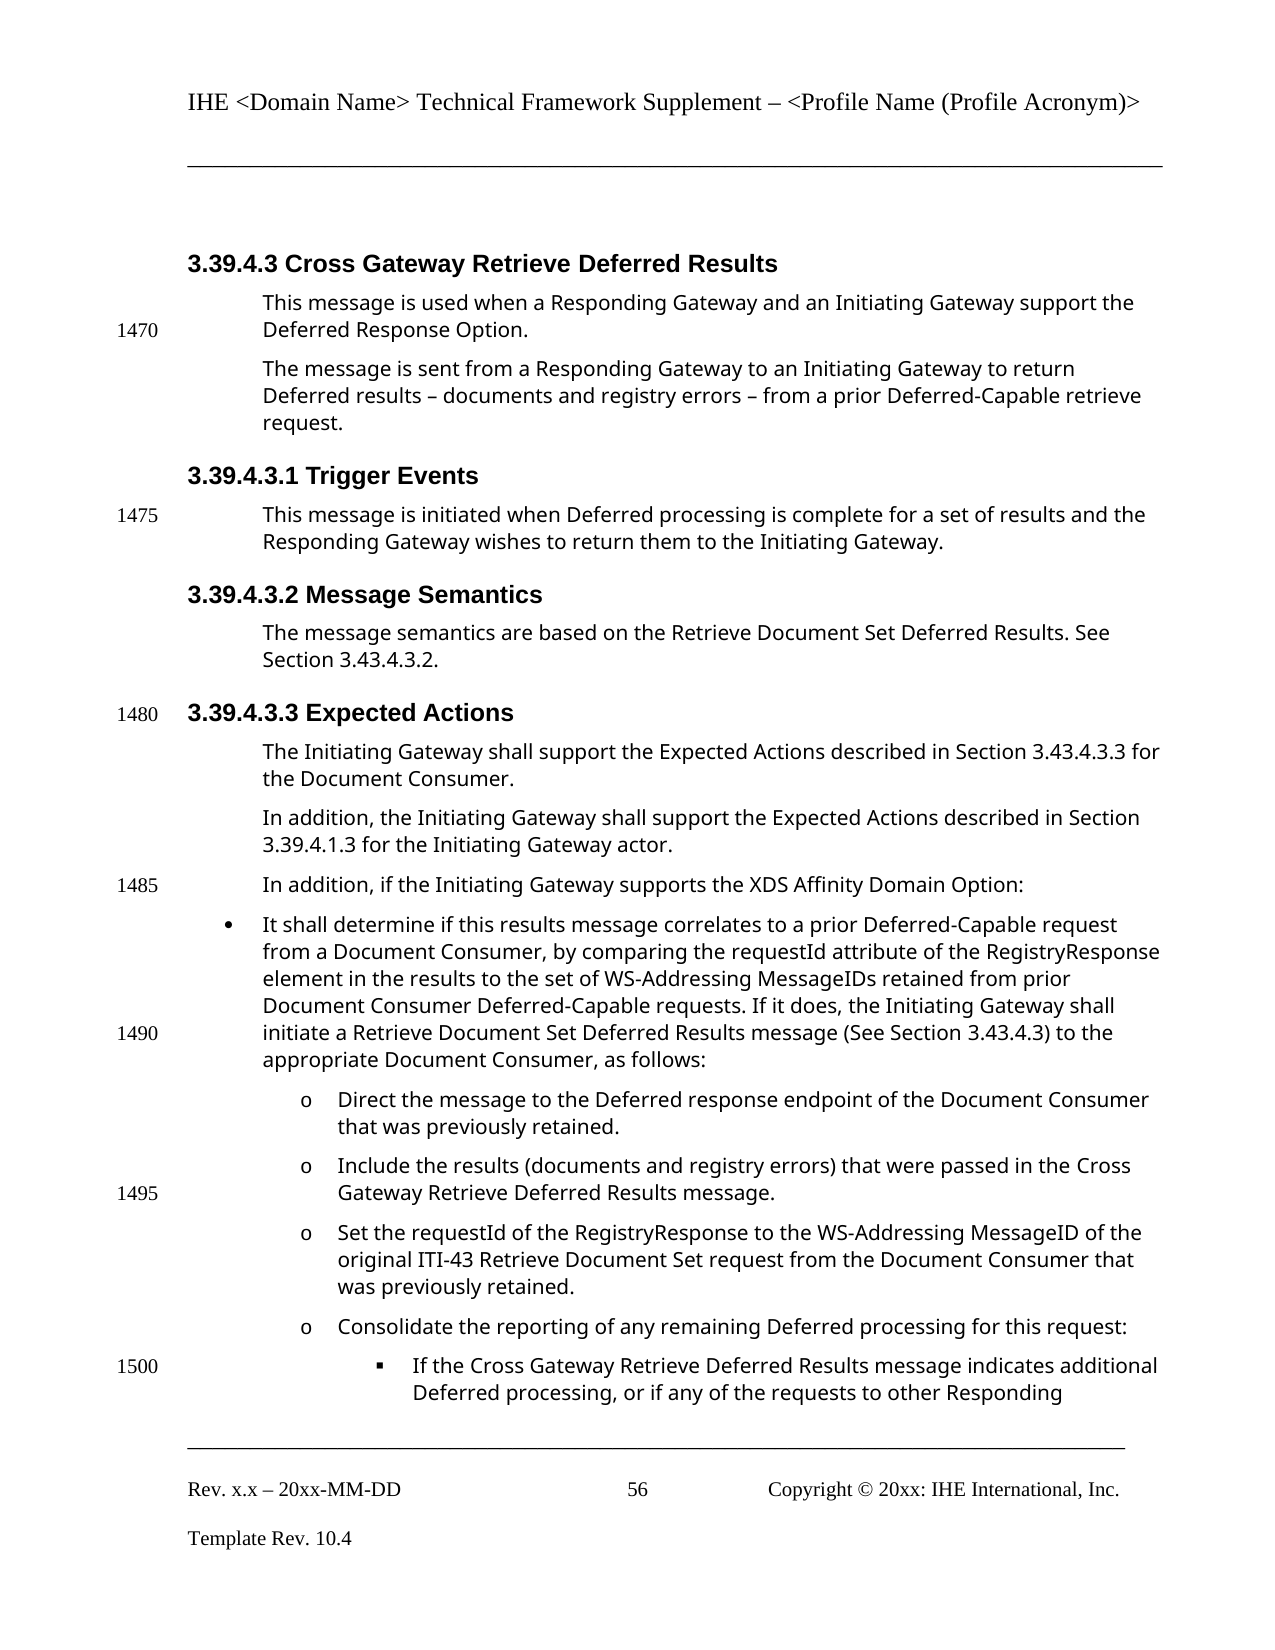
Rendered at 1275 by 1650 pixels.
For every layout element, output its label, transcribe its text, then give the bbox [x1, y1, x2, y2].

text In addition, the Initiating Gateway shall support the Expected Actions described in Section 3.39.4.1.3 for the Initiating Gateway actor. [262, 804, 1162, 858]
text The Initiating Gateway shall support the Expected Actions described in Section 3.43.4.3.3 for the Document Consumer. [262, 737, 1162, 792]
subtitle 3.39.4.3.2 Message Semantics [187, 580, 1162, 608]
text This message is used when a Responding Gateway and an Initiating Gateway support the Deferred Response Option. [262, 288, 1162, 342]
list Include the results (documents and registry errors) that were passed in the Cross Gateway Retrieve Deferred Results message. [300, 1152, 1162, 1206]
list Consolidate the reporting of any remaining Deferred processing for this request: [300, 1312, 1162, 1339]
list Direct the message to the Deferred response endpoint of the Document Consumer that was previously retained. [300, 1085, 1162, 1139]
subtitle 3.39.4.3 Cross Gateway Retrieve Deferred Results [187, 249, 1162, 278]
subtitle 3.39.4.3.3 Expected Actions [187, 698, 1162, 727]
list It shall determine if this results message correlates to a prior Deferred-Capable request from a Document Consumer, by comparing the requestId attribute of the RegistryResponse element in the results to the set of WS-Addressing MessageIDs retained from prior Document Consumer Deferred-Capable requests. If it does, the Initiating Gateway shall initiate a Retrieve Document Set Deferred Results message (See Section 3.43.4.3) to the appropriate Document Consumer, as follows: [225, 910, 1162, 1073]
text This message is initiated when Deferred processing is complete for a set of results and the Responding Gateway wishes to return them to the Initiating Gateway. [262, 501, 1162, 555]
subtitle 3.39.4.3.1 Trigger Events [187, 461, 1162, 490]
text The message semantics are based on the Retrieve Document Set Deferred Results. See Section 3.43.4.3.2. [262, 619, 1162, 673]
text The message is sent from a Responding Gateway to an Initiating Gateway to return Deferred results – documents and registry errors – from a prior Deferred-Capable retrieve request. [262, 355, 1162, 436]
text In addition, if the Initiating Gateway supports the XDS Affinity Domain Option: [262, 871, 1162, 898]
list Set the requestId of the RegistryResponse to the WS-Addressing MessageID of the original ITI-43 Retrieve Document Set request from the Document Consumer that was previously retained. [300, 1219, 1162, 1300]
